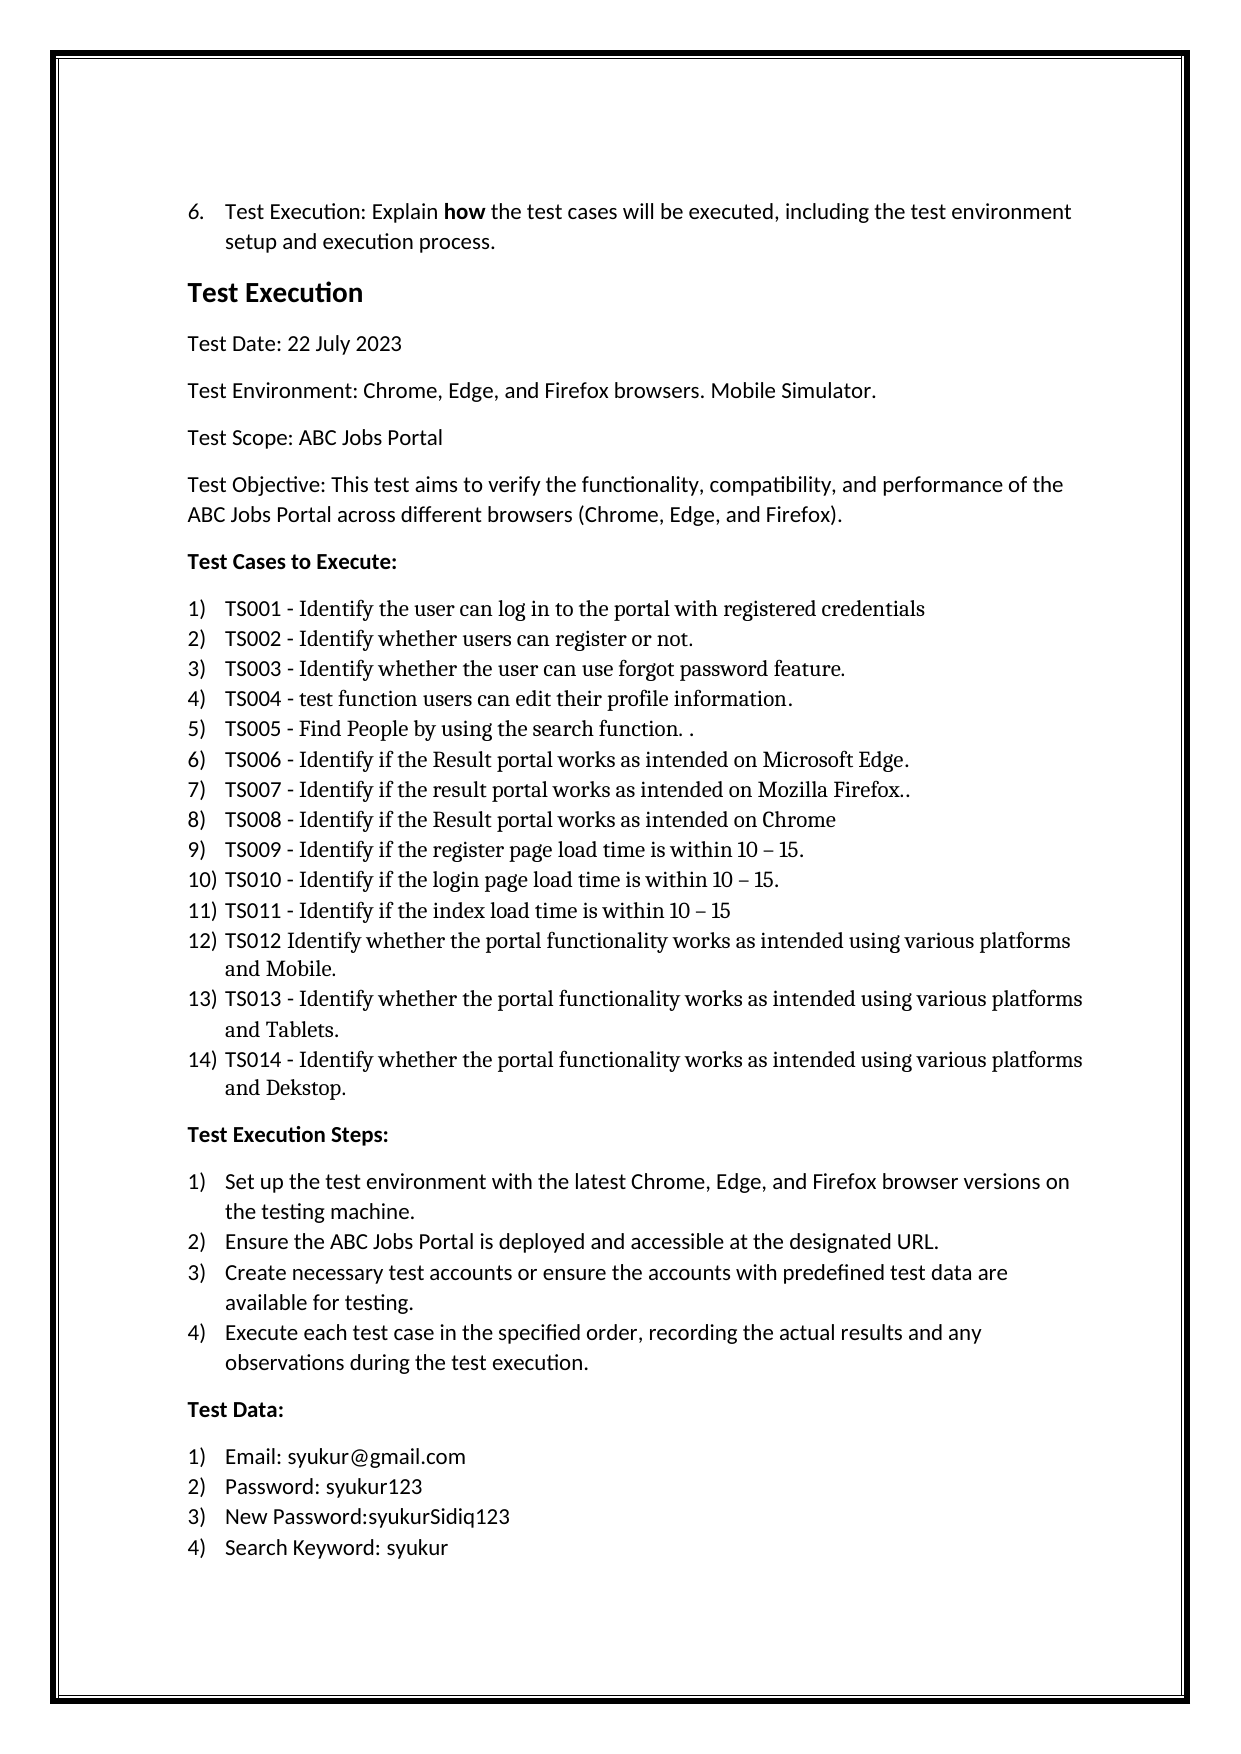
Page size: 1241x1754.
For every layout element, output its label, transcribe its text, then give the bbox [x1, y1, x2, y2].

list TS004 - test function users can edit their profile information. [187, 684, 1090, 712]
list Test Execution: Explain how the test cases will be executed, including the test environment setup and execution process. [187, 197, 1090, 255]
list TS009 - Identify if the register page load time is within 10 – 15. [187, 835, 1090, 863]
list Create necessary test accounts or ensure the accounts with predefined test data are available for testing. [187, 1258, 1090, 1316]
list TS012 Identify whether the portal functionality works as intended using various platforms and Mobile. [187, 926, 1090, 982]
text Test Date: 22 July 2023 [187, 329, 1090, 357]
list TS001 - Identify the user can log in to the portal with registered credentials [187, 594, 1090, 622]
list TS002 - Identify whether users can register or not. [187, 624, 1090, 652]
list TS005 - Find People by using the search function. . [187, 714, 1090, 742]
list Set up the test environment with the latest Chrome, Edge, and Firefox browser versions on the testing machine. [187, 1167, 1090, 1225]
list TS013 - Identify whether the portal functionality works as intended using various platforms and Tablets. [187, 984, 1090, 1043]
list TS011 - Identify if the index load time is within 10 – 15 [187, 896, 1090, 924]
text Test Scope: ABC Jobs Portal [187, 423, 1090, 451]
list New Password:syukurSidiq123 [187, 1502, 1090, 1530]
text Test Objective: This test aims to verify the functionality, compatibility, and performance of the ABC Jobs Portal across different browsers (Chrome, Edge, and Firefox). [187, 470, 1090, 528]
text Test Cases to Execute: [187, 547, 1090, 575]
list TS010 - Identify if the login page load time is within 10 – 15. [187, 866, 1090, 893]
list Email: syukur@gmail.com [187, 1442, 1090, 1470]
list Search Keyword: syukur [187, 1533, 1090, 1561]
text Test Environment: Chrome, Edge, and Firefox browsers. Mobile Simulator. [187, 376, 1090, 404]
list TS008 - Identify if the Result portal works as intended on Chrome [187, 805, 1090, 833]
list Ensure the ABC Jobs Portal is deployed and accessible at the designated URL. [187, 1227, 1090, 1255]
text Test Execution [187, 274, 1090, 309]
text Test Execution Steps: [150, 1120, 1090, 1148]
list TS014 - Identify whether the portal functionality works as intended using various platforms and Dekstop. [187, 1045, 1090, 1101]
list TS003 - Identify whether the user can use forgot password feature. [187, 654, 1090, 682]
list Execute each test case in the specified order, recording the actual results and any observations during the test execution. [187, 1318, 1090, 1376]
list TS006 - Identify if the Result portal works as intended on Microsoft Edge. [187, 745, 1090, 773]
text Test Data: [187, 1395, 1090, 1423]
list Password: syukur123 [187, 1472, 1090, 1500]
list TS007 - Identify if the result portal works as intended on Mozilla Firefox.. [187, 775, 1090, 803]
